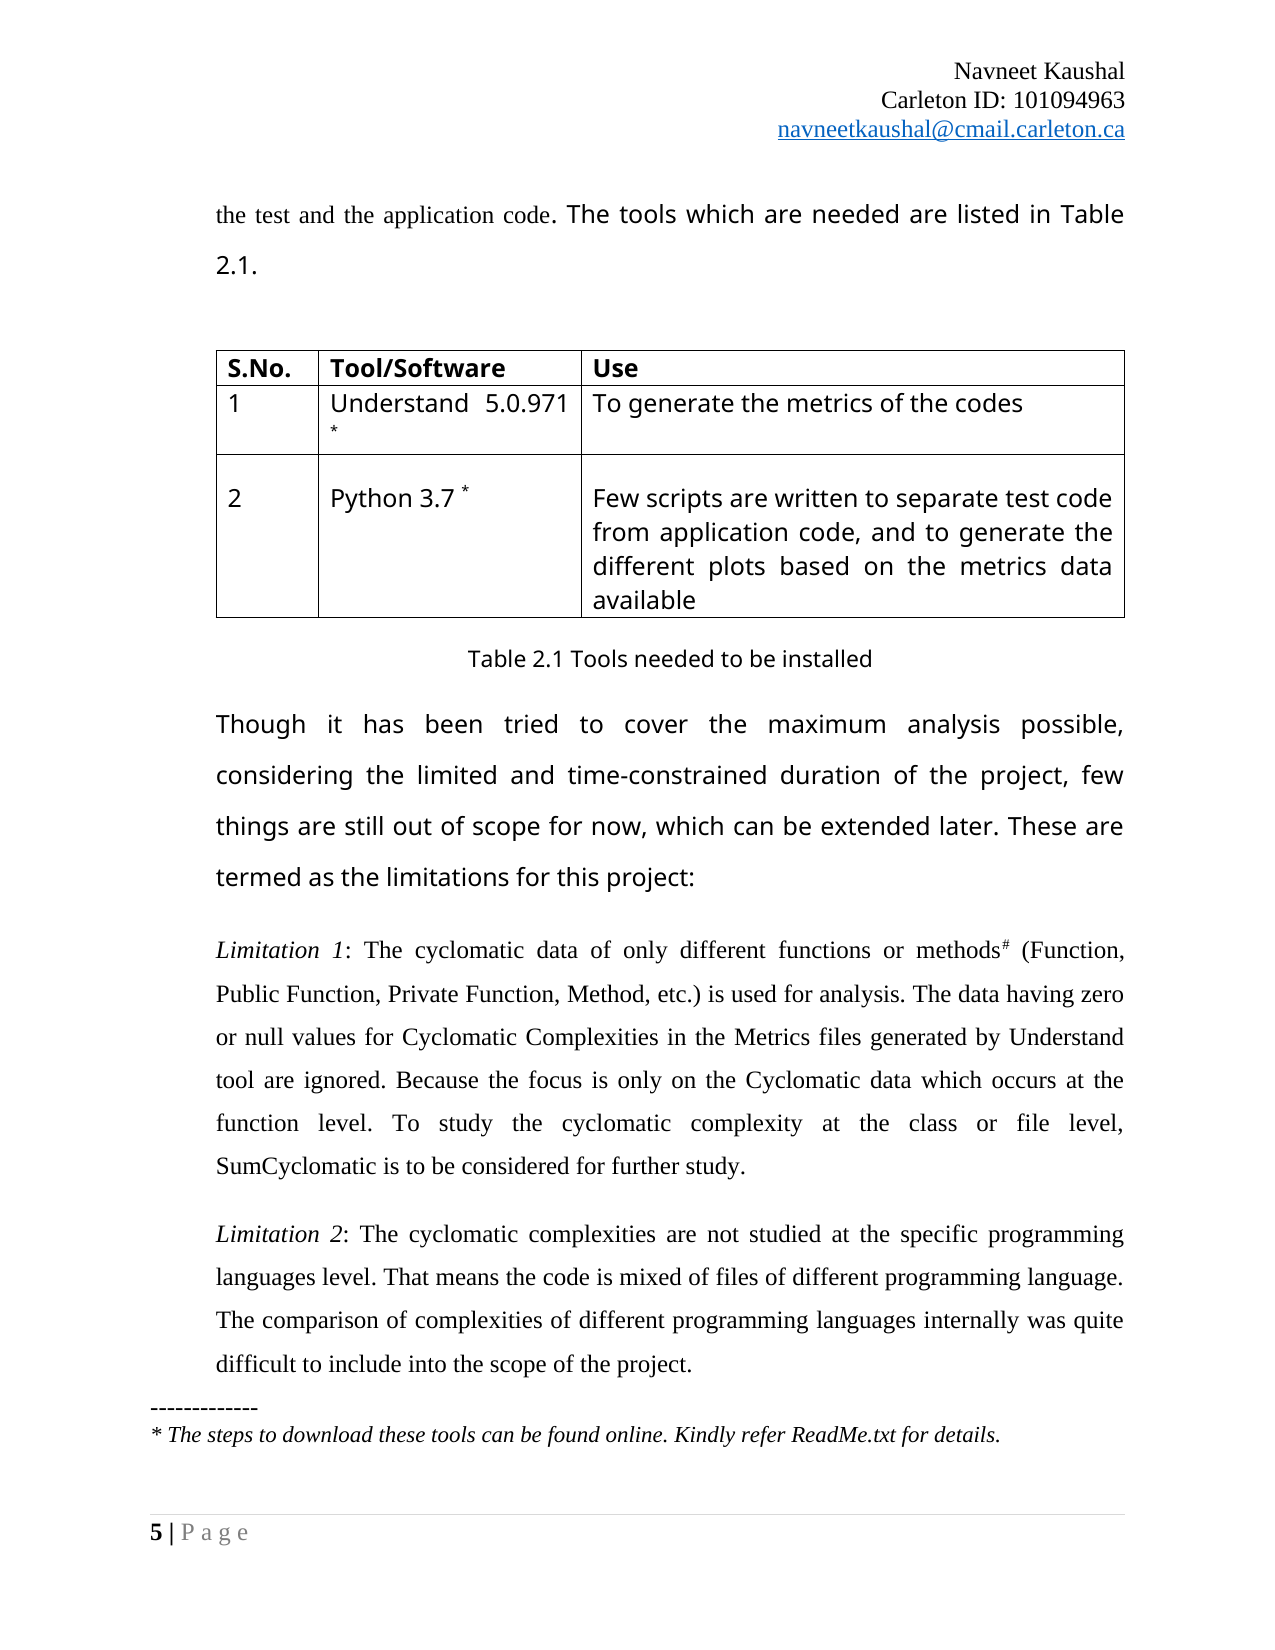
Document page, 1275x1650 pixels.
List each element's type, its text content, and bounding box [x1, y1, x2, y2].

table_cell 1 [217, 386, 318, 454]
table_cell 2 [217, 455, 318, 617]
list Table 2.1 Tools needed to be installed [216, 643, 1125, 674]
text Though it has been tried to cover the maximum analysis possible, considering the limited and time-constrained duration of the project, few things are still out of scope for now, which can be extended later. These are termed as the limitations for this project: [216, 706, 1125, 894]
table_header Use [582, 351, 1124, 385]
table_header Tool/Software [319, 351, 581, 385]
table_cell To generate the metrics of the codes [582, 386, 1124, 454]
table_cell Python 3.7 * [319, 455, 581, 617]
text * The steps to download these tools can be found online. Kindly refer ReadMe.txt for details. [150, 1421, 1125, 1447]
text ------------- [150, 1392, 1125, 1421]
table_cell Few scripts are written to separate test code from application code, and to generate the different plots based on the metrics data available [582, 455, 1124, 617]
table_cell Understand 5.0.971 * [319, 386, 581, 454]
text Limitation 1: The cyclomatic data of only different functions or methods# (Function, Public Function, Private Function, Method, etc.) is used for analysis. The data having zero or null values for Cyclomatic Complexities in the Metrics files generated by Understand tool are ignored. Because the focus is only on the Cyclomatic data which occurs at the function level. To study the cyclomatic complexity at the class or file level, SumCyclomatic is to be considered for further study. [216, 936, 1125, 1180]
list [216, 197, 1125, 282]
table_header S.No. [217, 351, 318, 385]
text Limitation 2: The cyclomatic complexities are not studied at the specific programming languages level. That means the code is mixed of files of different programming language. The comparison of complexities of different programming languages internally was quite difficult to include into the scope of the project. [216, 1219, 1125, 1377]
